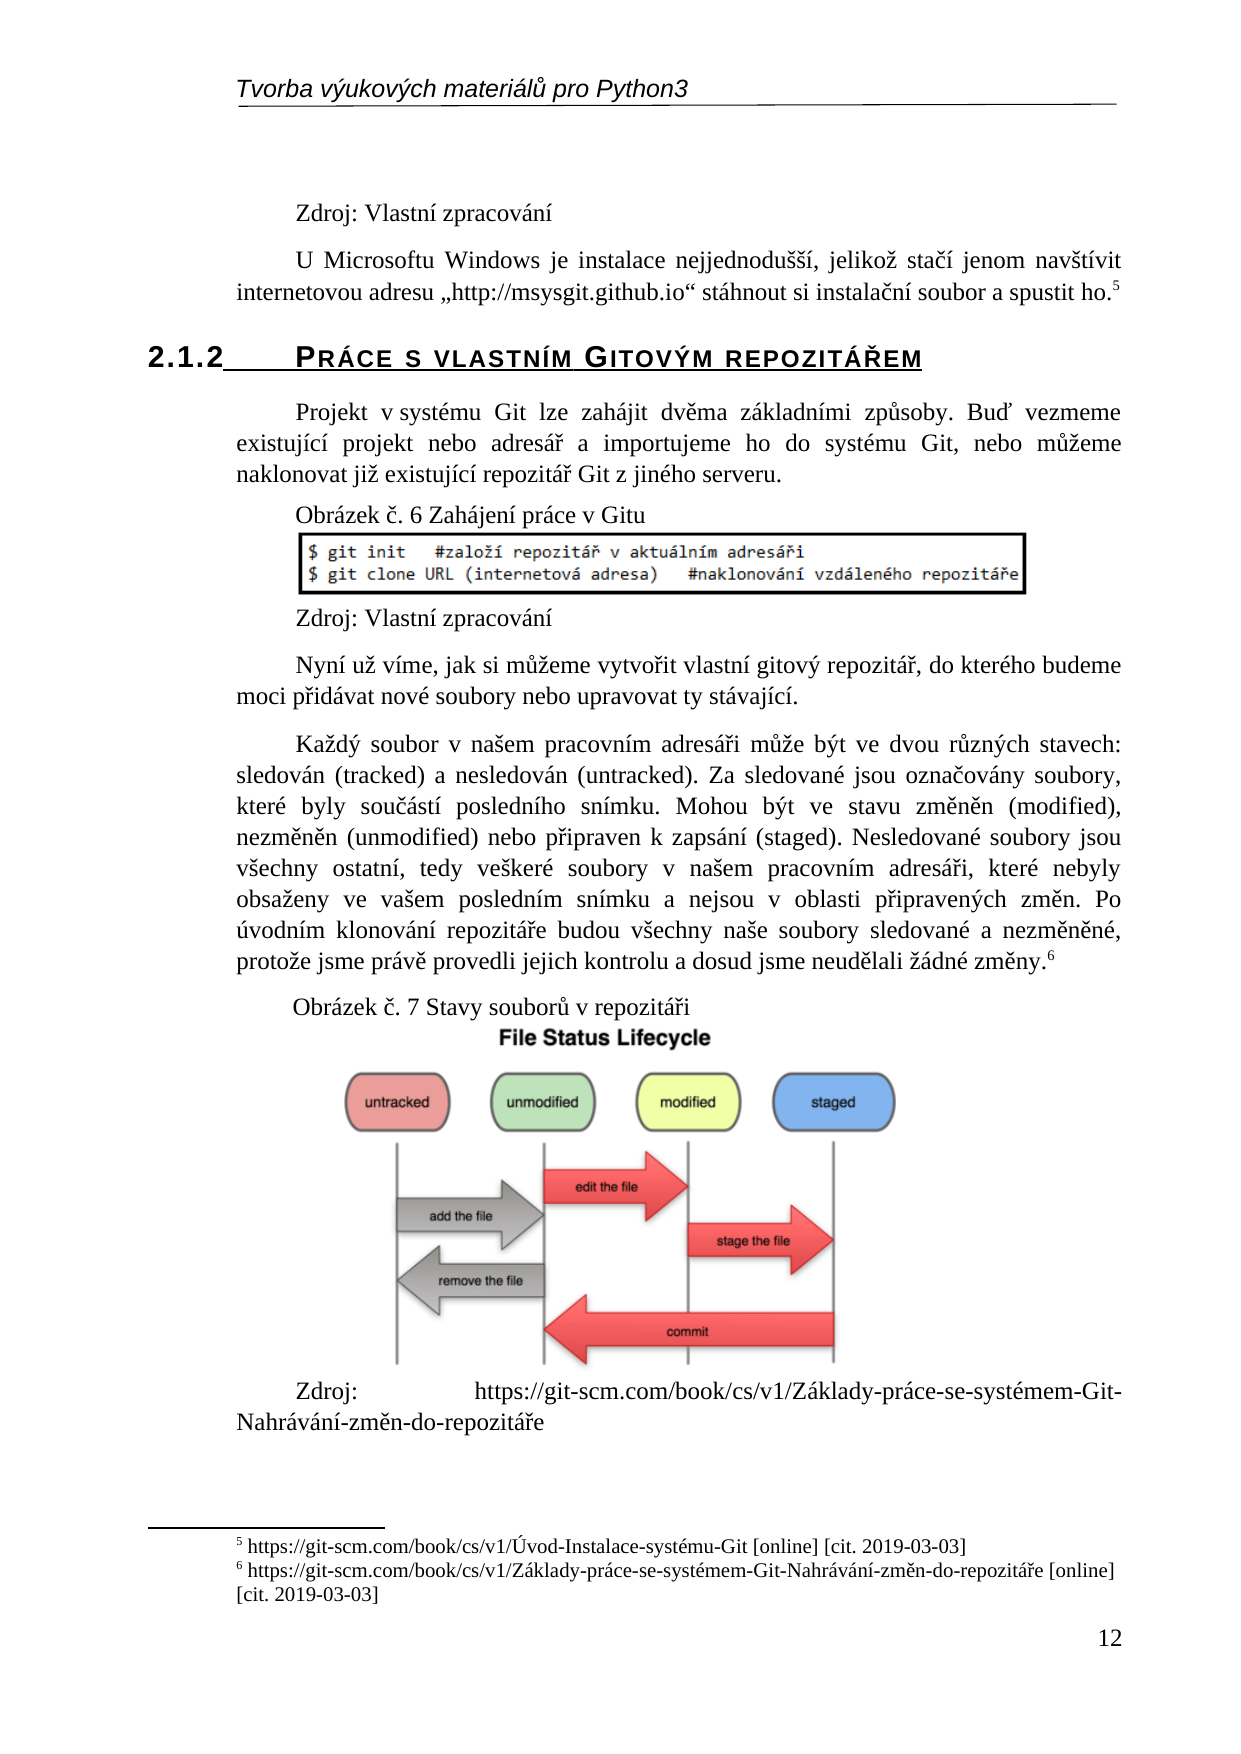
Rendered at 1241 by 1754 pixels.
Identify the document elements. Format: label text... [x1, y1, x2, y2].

text Nyní už víme, jak si můžeme vytvořit vlastní gitový repozitář, do kterého budeme moci přidávat nové soubory nebo upravovat ty stávající. [236, 650, 1122, 710]
picture [295, 533, 1029, 597]
text Zdroj: Vlastní zpracování [236, 603, 1122, 631]
text Zdroj: https://git-scm.com/book/cs/v1/Základy-práce-se-systémem-Git-Nahrávání-změn-do-repozitáře [236, 1376, 1122, 1436]
text U Microsoftu Windows je instalace nejjednodušší, jelikož stačí jenom navštívit internetovou adresu „http://msysgit.github.io“ stáhnout si instalační soubor a spustit ho. [236, 246, 1122, 305]
text Projekt v systému Git lze zahájit dvěma základními způsoby. Buď vezmeme existující projekt nebo adresář a importujeme ho do systému Git, nebo můžeme naklonovat již existující repozitář Git z jiného serveru. [236, 397, 1122, 488]
text Každý soubor v našem pracovním adresáři může být ve dvou různých stavech: sledován (tracked) a nesledován (untracked). Za sledované jsou označovány soubory, které byly součástí posledního snímku. Mohou být ve stavu změněn (modified), nezměněn (unmodified) nebo připraven k zapsání (staged). Nesledované soubory jsou všechny ostatní, tedy veškeré soubory v našem pracovním adresáři, které nebyly obsaženy ve vašem posledním snímku a nejsou v oblasti připravených změn. Po úvodním klonování repozitáře budou všechny naše soubory sledované a nezměněné, protože jsme právě provedli jejich kontrolu a dosud jsme neudělali žádné změny. [236, 729, 1122, 975]
text Zdroj: Vlastní zpracování [236, 198, 1122, 227]
subtitle Práce s vlastním Gitovým repozitářem [148, 339, 1093, 374]
picture [343, 1024, 897, 1376]
